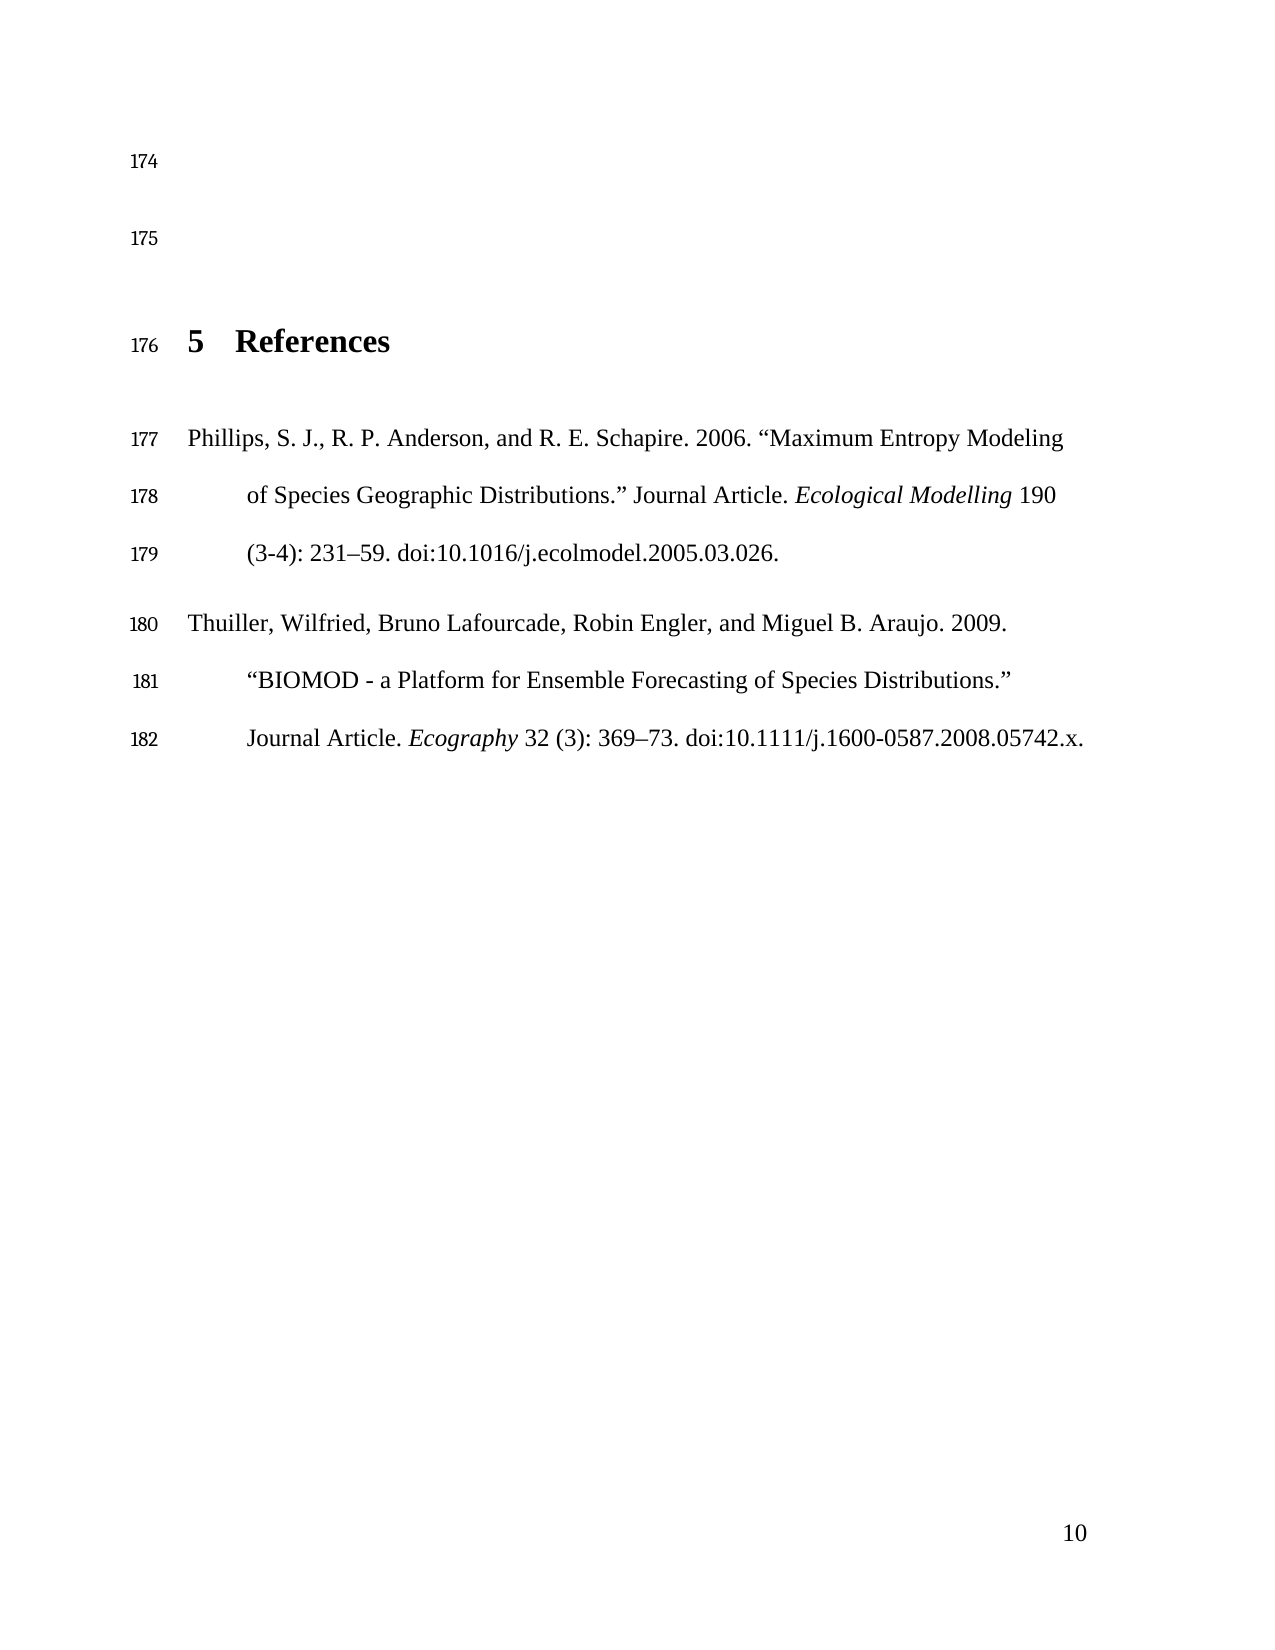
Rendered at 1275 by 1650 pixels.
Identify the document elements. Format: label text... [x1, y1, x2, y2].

text Thuiller, Wilfried, Bruno Lafourcade, Robin Engler, and Miguel B. Araujo. 2009. “BIOMOD - a Platform for Ensemble Forecasting of Species Distributions.” Journal Article. Ecography 32 (3): 369–73. doi:10.1111/j.1600-0587.2008.05742.x. [187, 608, 1087, 752]
text Phillips, S. J., R. P. Anderson, and R. E. Schapire. 2006. “Maximum Entropy Modeling of Species Geographic Distributions.” Journal Article. Ecological Modelling 190 (3-4): 231–59. doi:10.1016/j.ecolmodel.2005.03.026. [187, 423, 1087, 567]
subtitle References [187, 321, 1087, 359]
